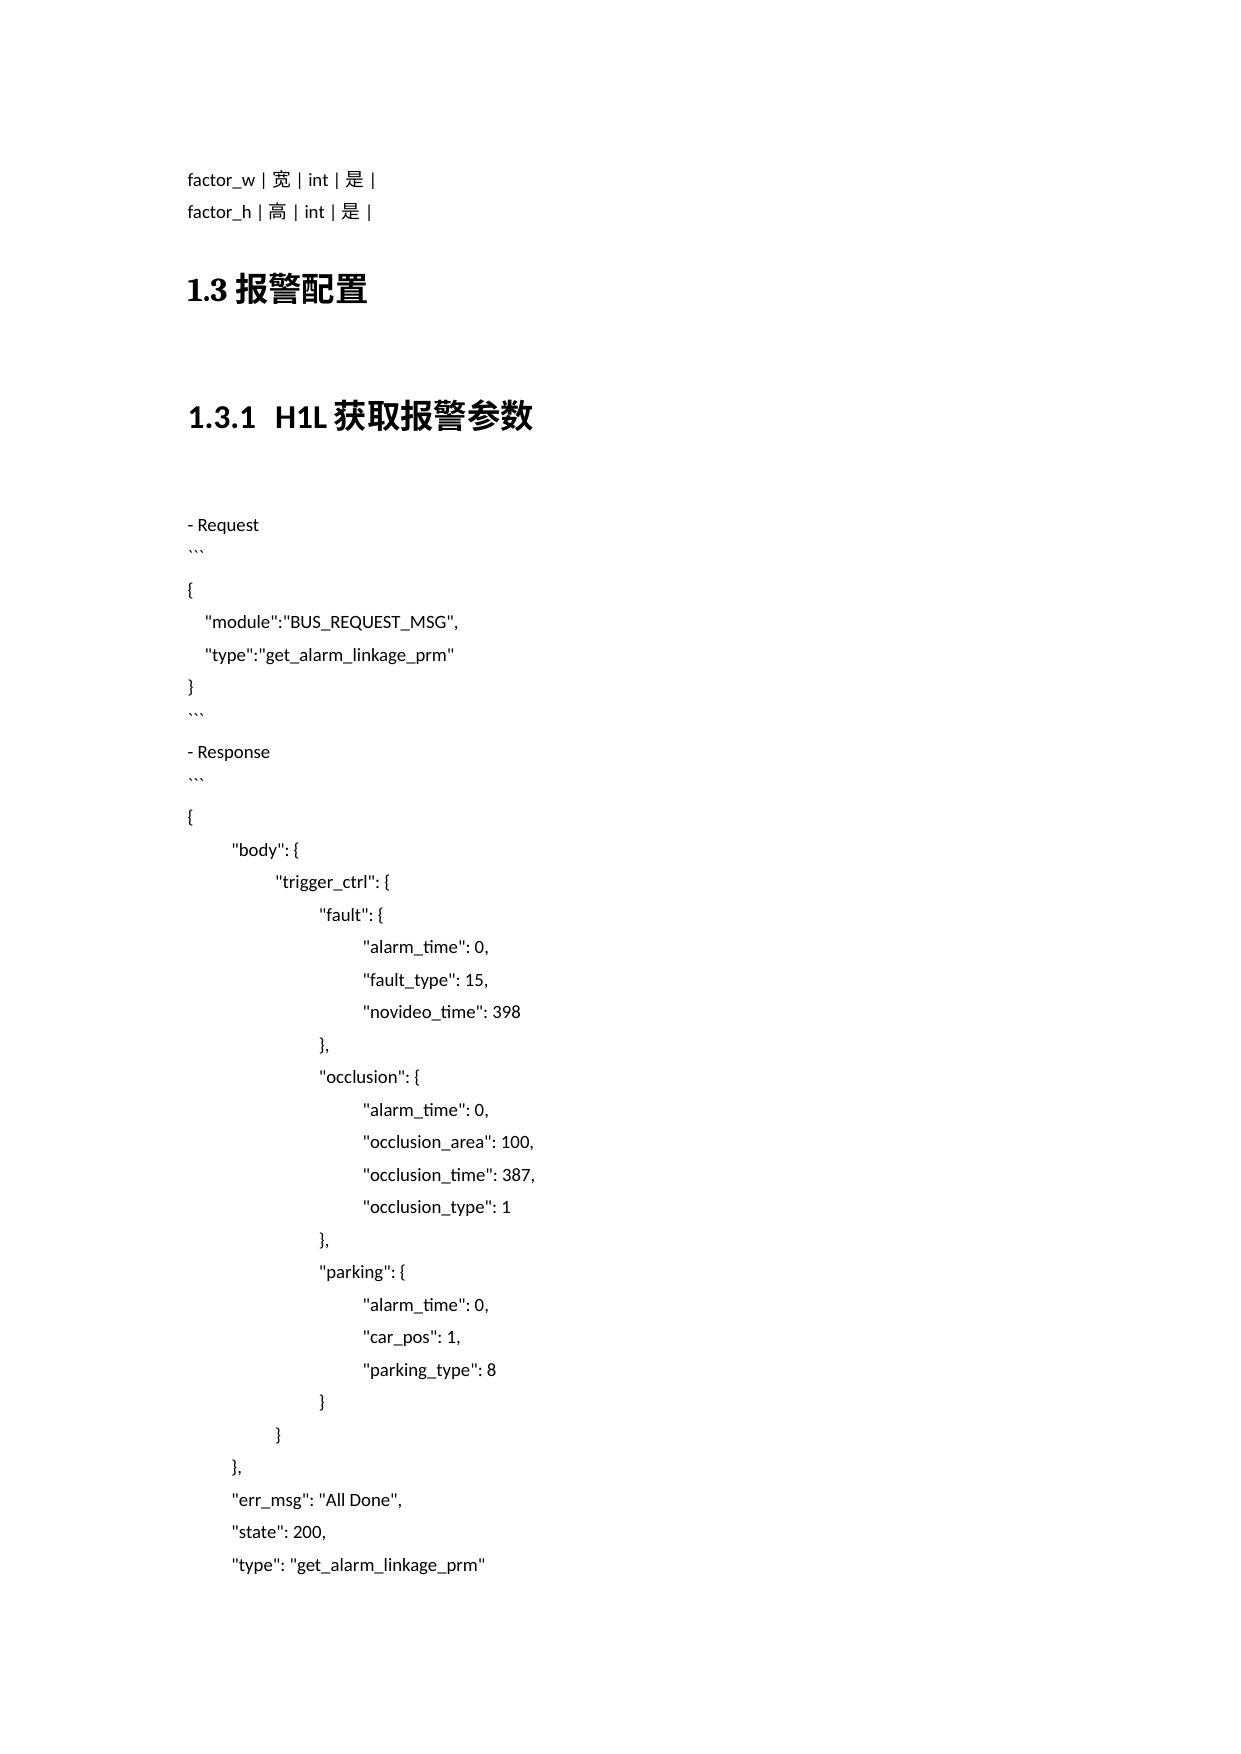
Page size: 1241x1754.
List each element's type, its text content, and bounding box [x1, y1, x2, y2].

text }, [187, 1223, 1053, 1256]
text "parking_type": 8 [187, 1353, 1053, 1386]
text factor_w | 宽 | int | 是 | [187, 162, 1053, 194]
text - Request [187, 508, 1053, 541]
subtitle H1L获取报警参数 [187, 381, 1053, 446]
text ``` [187, 703, 1053, 736]
text "alarm_time": 0, [187, 931, 1053, 963]
text "type": "get_alarm_linkage_prm" [187, 1548, 1053, 1581]
text "fault": { [187, 898, 1053, 931]
text "alarm_time": 0, [187, 1288, 1053, 1321]
text "state": 200, [187, 1516, 1053, 1548]
text "occlusion_type": 1 [187, 1191, 1053, 1223]
text } [187, 1418, 1053, 1451]
text ``` [187, 768, 1053, 801]
text }, [187, 1028, 1053, 1061]
subtitle 报警配置 [187, 254, 1053, 319]
text "module":"BUS_REQUEST_MSG", [187, 606, 1053, 638]
text "err_msg": "All Done", [187, 1483, 1053, 1516]
text "novideo_time": 398 [187, 996, 1053, 1028]
text ``` [187, 541, 1053, 573]
text "occlusion": { [187, 1061, 1053, 1093]
text }, [187, 1451, 1053, 1483]
text "type":"get_alarm_linkage_prm" [187, 638, 1053, 671]
text } [187, 1386, 1053, 1418]
text factor_h | 高 | int | 是 | [187, 194, 1053, 227]
text "body": { [187, 833, 1053, 866]
text "fault_type": 15, [187, 963, 1053, 996]
text "trigger_ctrl": { [187, 866, 1053, 898]
text - Response [187, 736, 1053, 768]
text { [187, 801, 1053, 833]
text } [187, 671, 1053, 703]
text "parking": { [187, 1256, 1053, 1288]
text "occlusion_time": 387, [187, 1158, 1053, 1191]
text "car_pos": 1, [187, 1321, 1053, 1353]
text { [187, 573, 1053, 606]
text "occlusion_area": 100, [187, 1126, 1053, 1158]
text "alarm_time": 0, [187, 1093, 1053, 1126]
